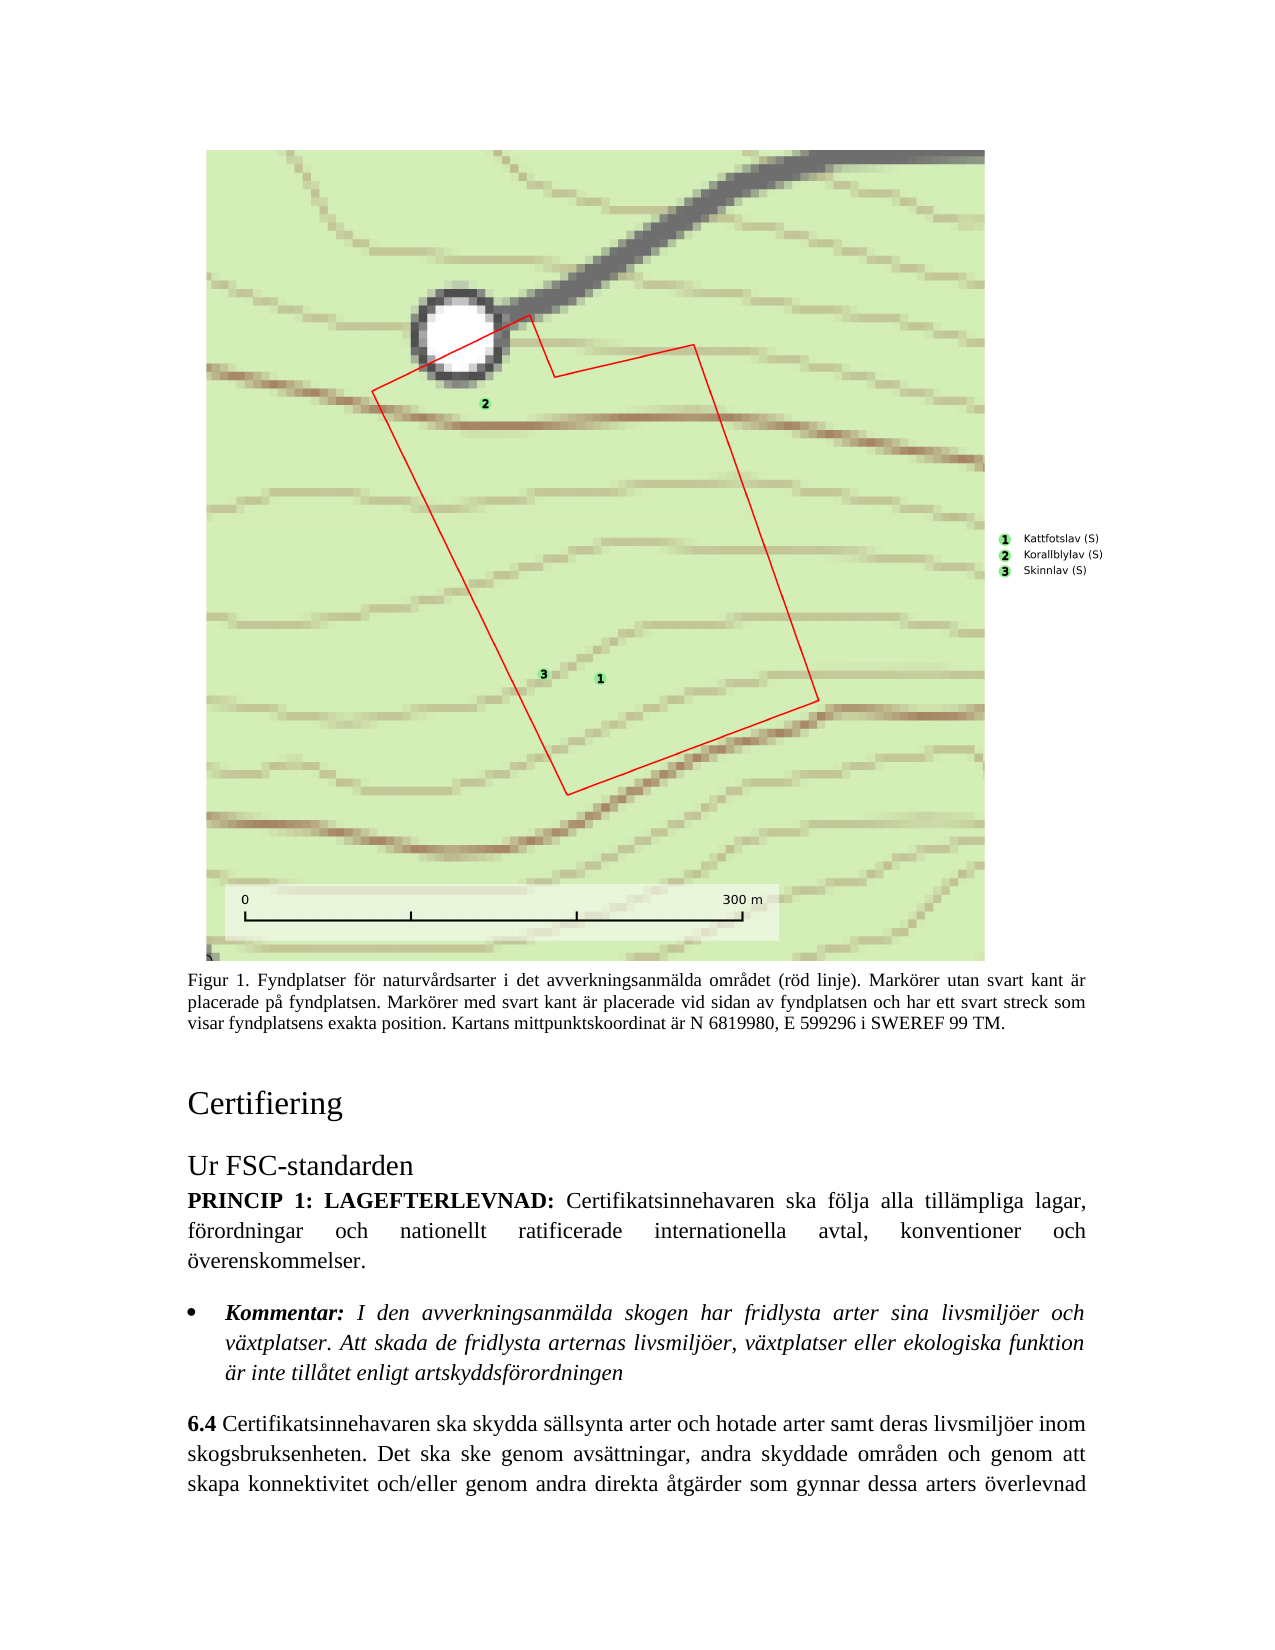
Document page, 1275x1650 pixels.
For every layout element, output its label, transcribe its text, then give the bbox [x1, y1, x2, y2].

list Kommentar: I den avverkningsanmälda skogen har fridlysta arter sina livsmiljöer och växtplatser. Att skada de fridlysta arternas livsmiljöer, växtplatser eller ekologiska funktion är inte tillåtet enligt artskyddsförordningen [187, 1298, 1087, 1385]
subtitle Ur FSC-standarden [187, 1148, 1087, 1182]
text Figur 1. Fyndplatser för naturvårdsarter i det avverkningsanmälda området (röd linje). Markörer utan svart kant är placerade på fyndplatsen. Markörer med svart kant är placerade vid sidan av fyndplatsen och har ett svart streck som visar fyndplatsens exakta position. Kartans mittpunktskoordinat är N 6819980, E 599296 i SWEREF 99 TM. [187, 969, 1087, 1034]
text PRINCIP 1: LAGEFTERLEVNAD: Certifikatsinnehavaren ska följa alla tillämpliga lagar, förordningar och nationellt ratificerade internationella avtal, konventioner och överenskommelser. [187, 1187, 1087, 1274]
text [187, 1410, 1087, 1497]
picture [206, 150, 1107, 961]
subtitle Certifiering [187, 1084, 1087, 1122]
